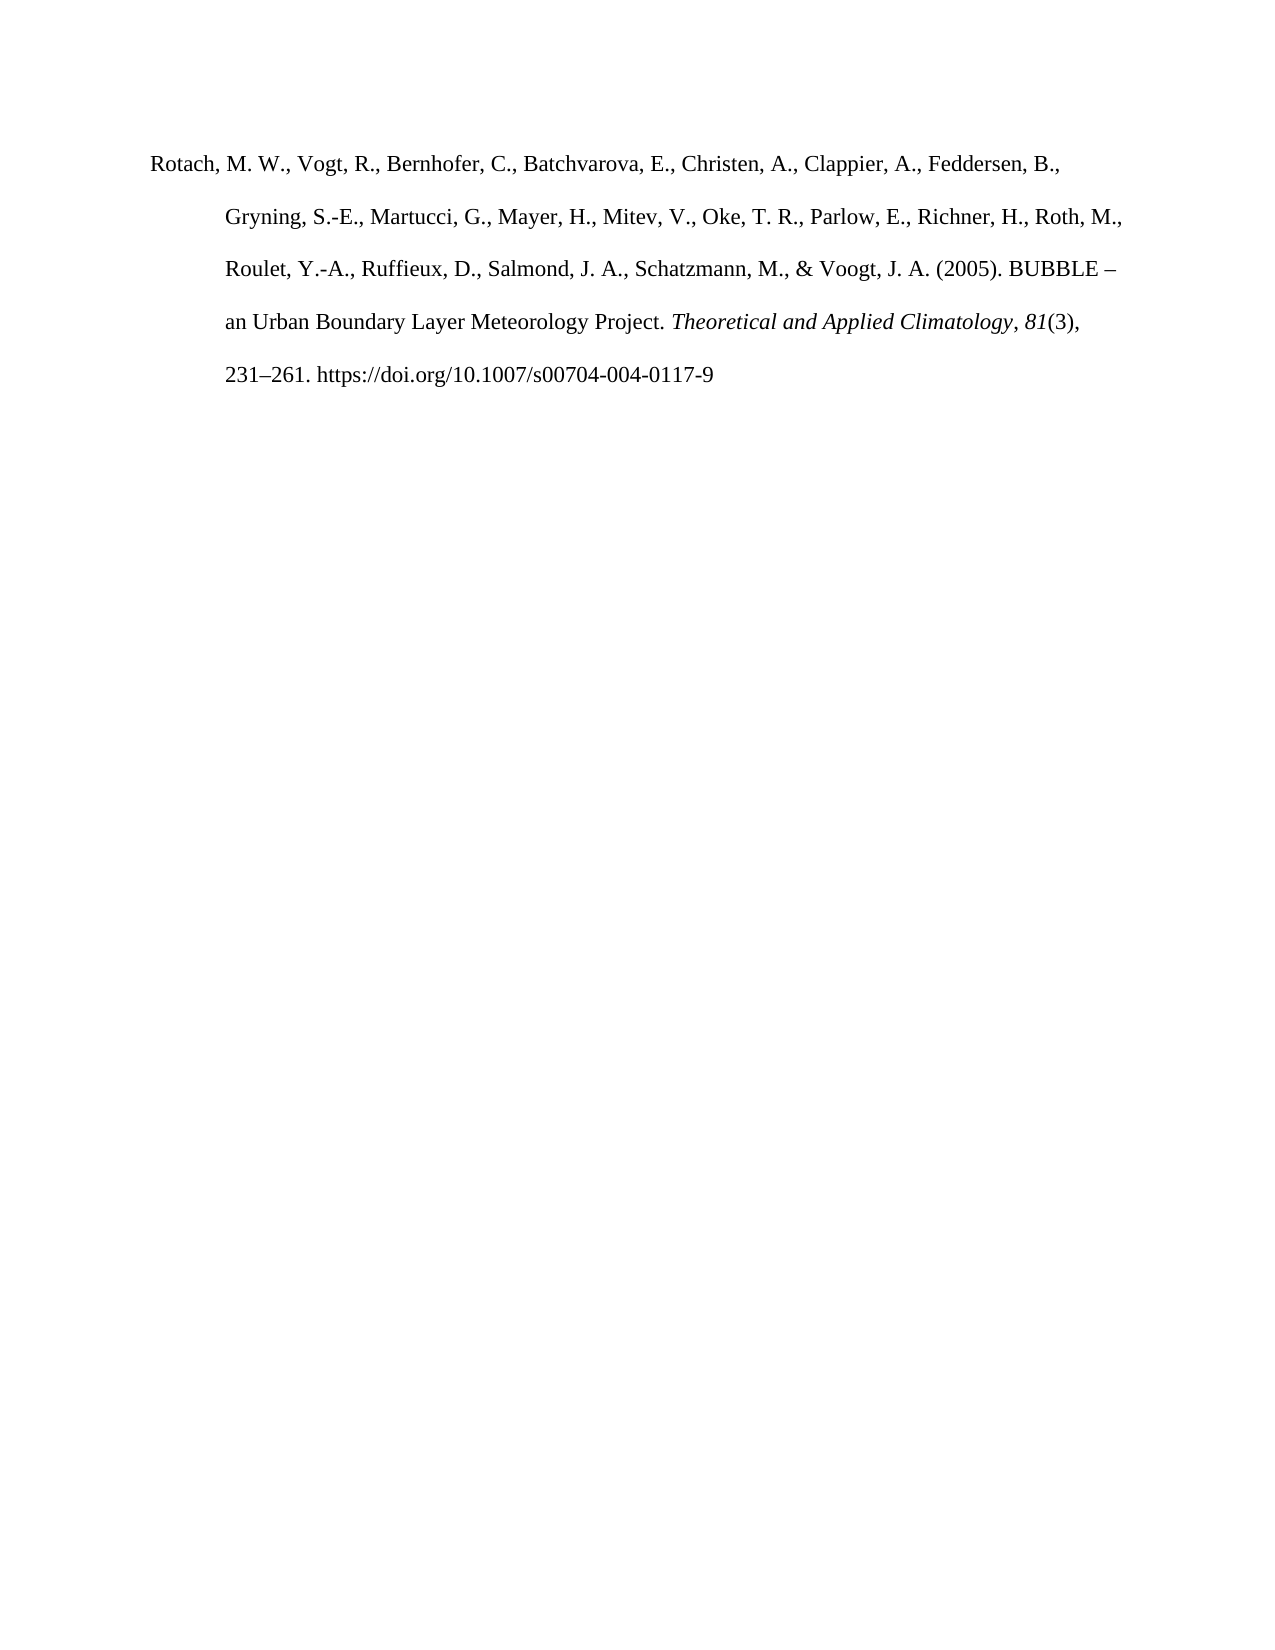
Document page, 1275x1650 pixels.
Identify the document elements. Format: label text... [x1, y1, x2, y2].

text Rotach, M. W., Vogt, R., Bernhofer, C., Batchvarova, E., Christen, A., Clappier, A., Feddersen, B., Gryning, S.-E., Martucci, G., Mayer, H., Mitev, V., Oke, T. R., Parlow, E., Richner, H., Roth, M., Roulet, Y.-A., Ruffieux, D., Salmond, J. A., Schatzmann, M., & Voogt, J. A. (2005). BUBBLE – an Urban Boundary Layer Meteorology Project. Theoretical and Applied Climatology, 81(3), 231–261. https://doi.org/10.1007/s00704-004-0117-9 [150, 150, 1125, 387]
